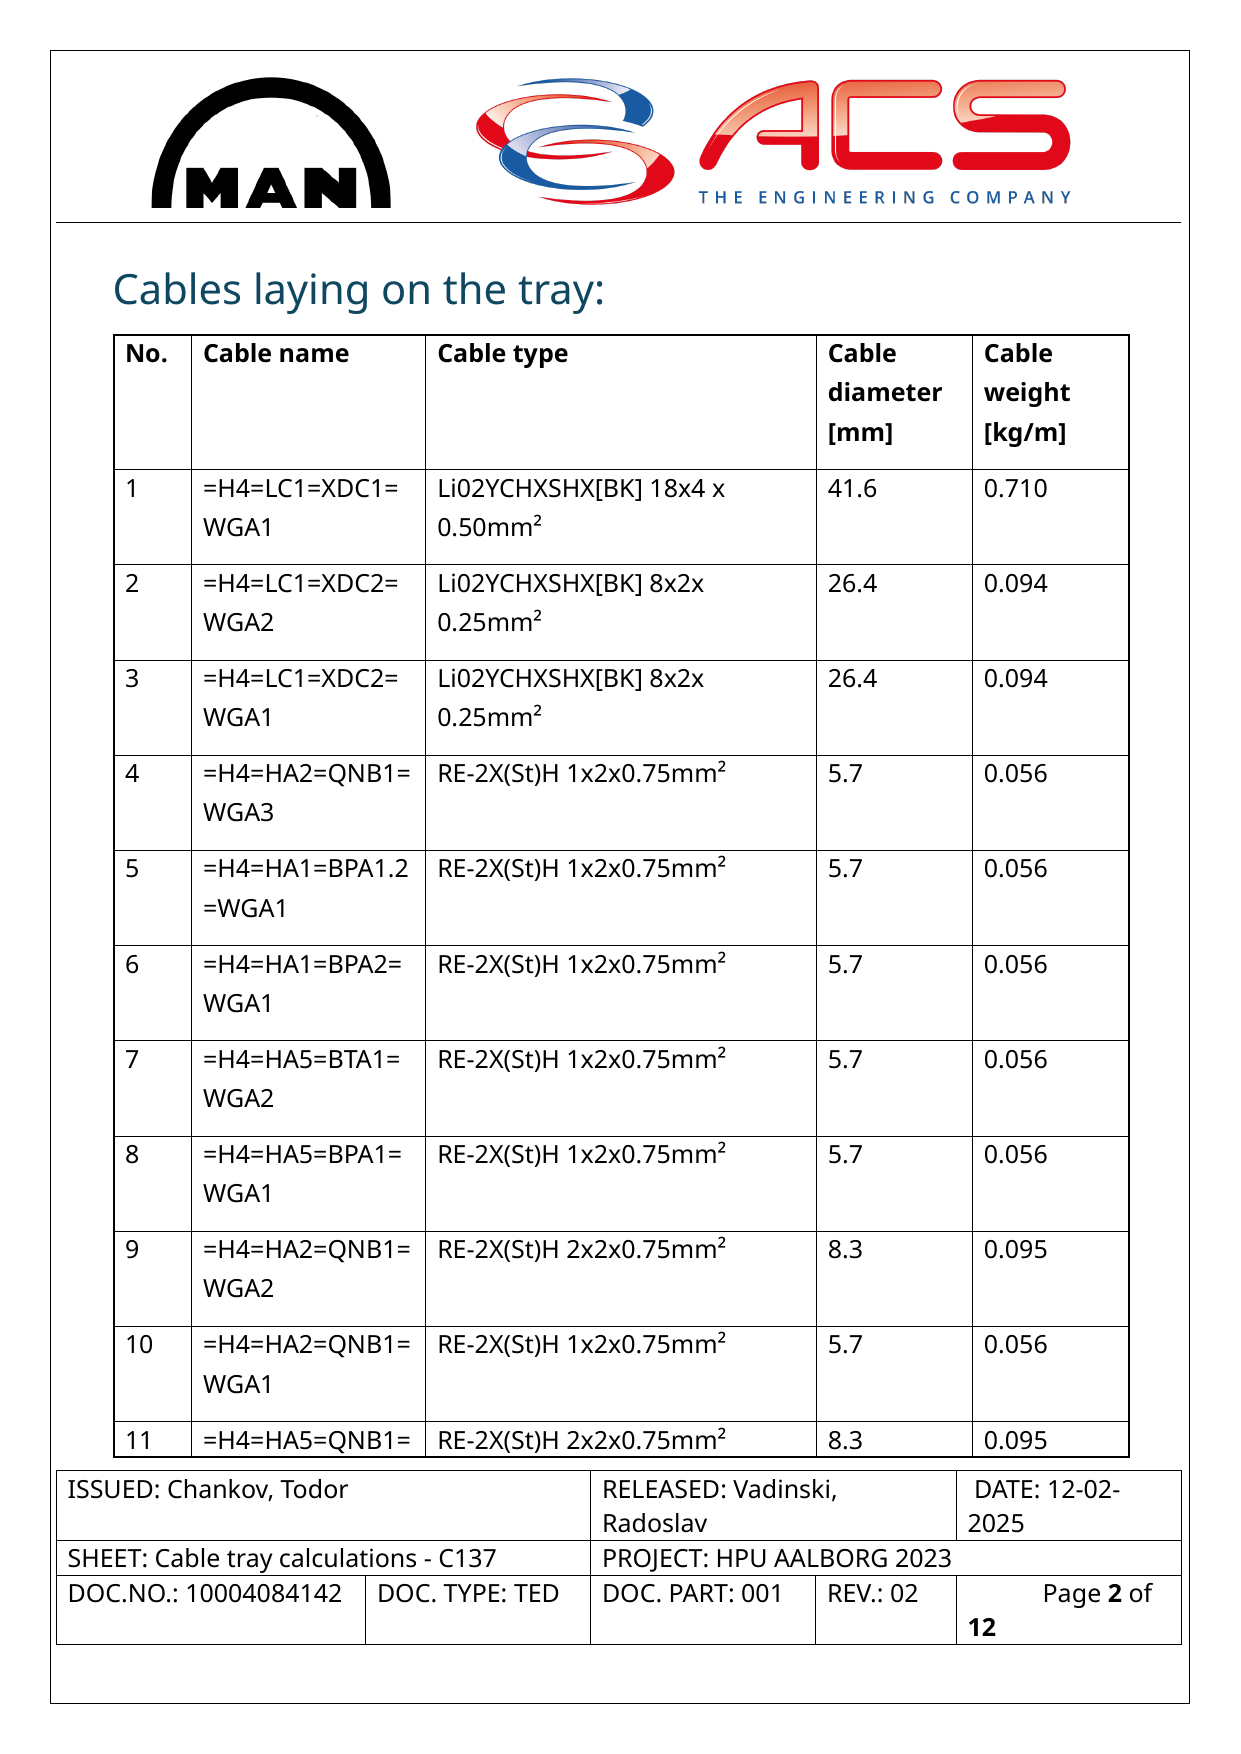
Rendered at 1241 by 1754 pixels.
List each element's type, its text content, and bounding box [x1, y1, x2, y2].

table_cell 5 [115, 851, 191, 945]
table_header Cable diameter [mm] [817, 336, 972, 469]
table_cell 8.3 [817, 1422, 972, 1456]
table_cell RE-2X(St)H 1x2x0.75mm² [426, 851, 816, 945]
table_cell =H4=HA1=BPA2=WGA1 [192, 946, 425, 1040]
table_cell 0.094 [973, 661, 1128, 755]
table_cell 3 [115, 661, 191, 755]
table_cell 5.7 [817, 1041, 972, 1136]
picture [151, 75, 391, 211]
table_cell RE-2X(St)H 1x2x0.75mm² [426, 1327, 816, 1421]
table_cell =H4=HA5=QNB1=WGA2 [192, 1422, 425, 1456]
table_cell 26.4 [817, 565, 972, 659]
table_cell =H4=HA2=QNB1=WGA2 [192, 1232, 425, 1326]
table_cell 0.056 [973, 756, 1128, 850]
table_cell 0.056 [973, 1041, 1128, 1136]
table_cell =H4=LC1=XDC2=WGA1 [192, 661, 425, 755]
table_cell =H4=HA2=QNB1=WGA1 [192, 1327, 425, 1421]
table_cell 5.7 [817, 1327, 972, 1421]
table_cell 26.4 [817, 661, 972, 755]
table_cell 41.6 [817, 470, 972, 564]
table_header Cable weight [kg/m] [973, 336, 1128, 469]
table_cell RE-2X(St)H 1x2x0.75mm² [426, 946, 816, 1040]
table_cell 6 [115, 946, 191, 1040]
table_cell Li02YCHXSHX[BK] 8x2x 0.25mm² [426, 661, 816, 755]
subtitle Cables laying on the tray: [112, 260, 1128, 317]
table_cell 0.094 [973, 565, 1128, 659]
table_cell =H4=LC1=XDC2=WGA2 [192, 565, 425, 659]
table_cell 5.7 [817, 1137, 972, 1231]
table_cell 10 [115, 1327, 191, 1421]
table_cell 9 [115, 1232, 191, 1326]
table_cell 0.095 [973, 1232, 1128, 1326]
table_cell 5.7 [817, 851, 972, 945]
table_header Cable type [426, 336, 816, 469]
table_cell 5.7 [817, 946, 972, 1040]
picture [475, 75, 1086, 211]
table_cell 7 [115, 1041, 191, 1136]
table_cell RE-2X(St)H 1x2x0.75mm² [426, 756, 816, 850]
table_header No. [115, 336, 191, 469]
table_cell Li02YCHXSHX[BK] 18x4 x 0.50mm² [426, 470, 816, 564]
table_cell 0.056 [973, 946, 1128, 1040]
table_cell RE-2X(St)H 1x2x0.75mm² [426, 1041, 816, 1136]
table_cell 0.095 [973, 1422, 1128, 1456]
table_header Cable name [192, 336, 425, 469]
table_cell 0.056 [973, 1327, 1128, 1421]
table_cell 0.056 [973, 1137, 1128, 1231]
table_cell =H4=HA2=QNB1=WGA3 [192, 756, 425, 850]
table_cell Li02YCHXSHX[BK] 8x2x 0.25mm² [426, 565, 816, 659]
table_cell RE-2X(St)H 2x2x0.75mm² [426, 1232, 816, 1326]
table_cell =H4=HA5=BTA1=WGA2 [192, 1041, 425, 1136]
table_cell 0.710 [973, 470, 1128, 564]
table_cell =H4=HA5=BPA1=WGA1 [192, 1137, 425, 1231]
table_cell 0.056 [973, 851, 1128, 945]
table_cell 2 [115, 565, 191, 659]
table_cell =H4=LC1=XDC1=WGA1 [192, 470, 425, 564]
table_cell RE-2X(St)H 2x2x0.75mm² [426, 1422, 816, 1456]
table_cell 5.7 [817, 756, 972, 850]
table_cell =H4=HA1=BPA1.2=WGA1 [192, 851, 425, 945]
table_cell RE-2X(St)H 1x2x0.75mm² [426, 1137, 816, 1231]
table_cell 4 [115, 756, 191, 850]
table_cell 8.3 [817, 1232, 972, 1326]
table_cell 11 [115, 1422, 191, 1456]
table_cell 8 [115, 1137, 191, 1231]
table_cell 1 [115, 470, 191, 564]
